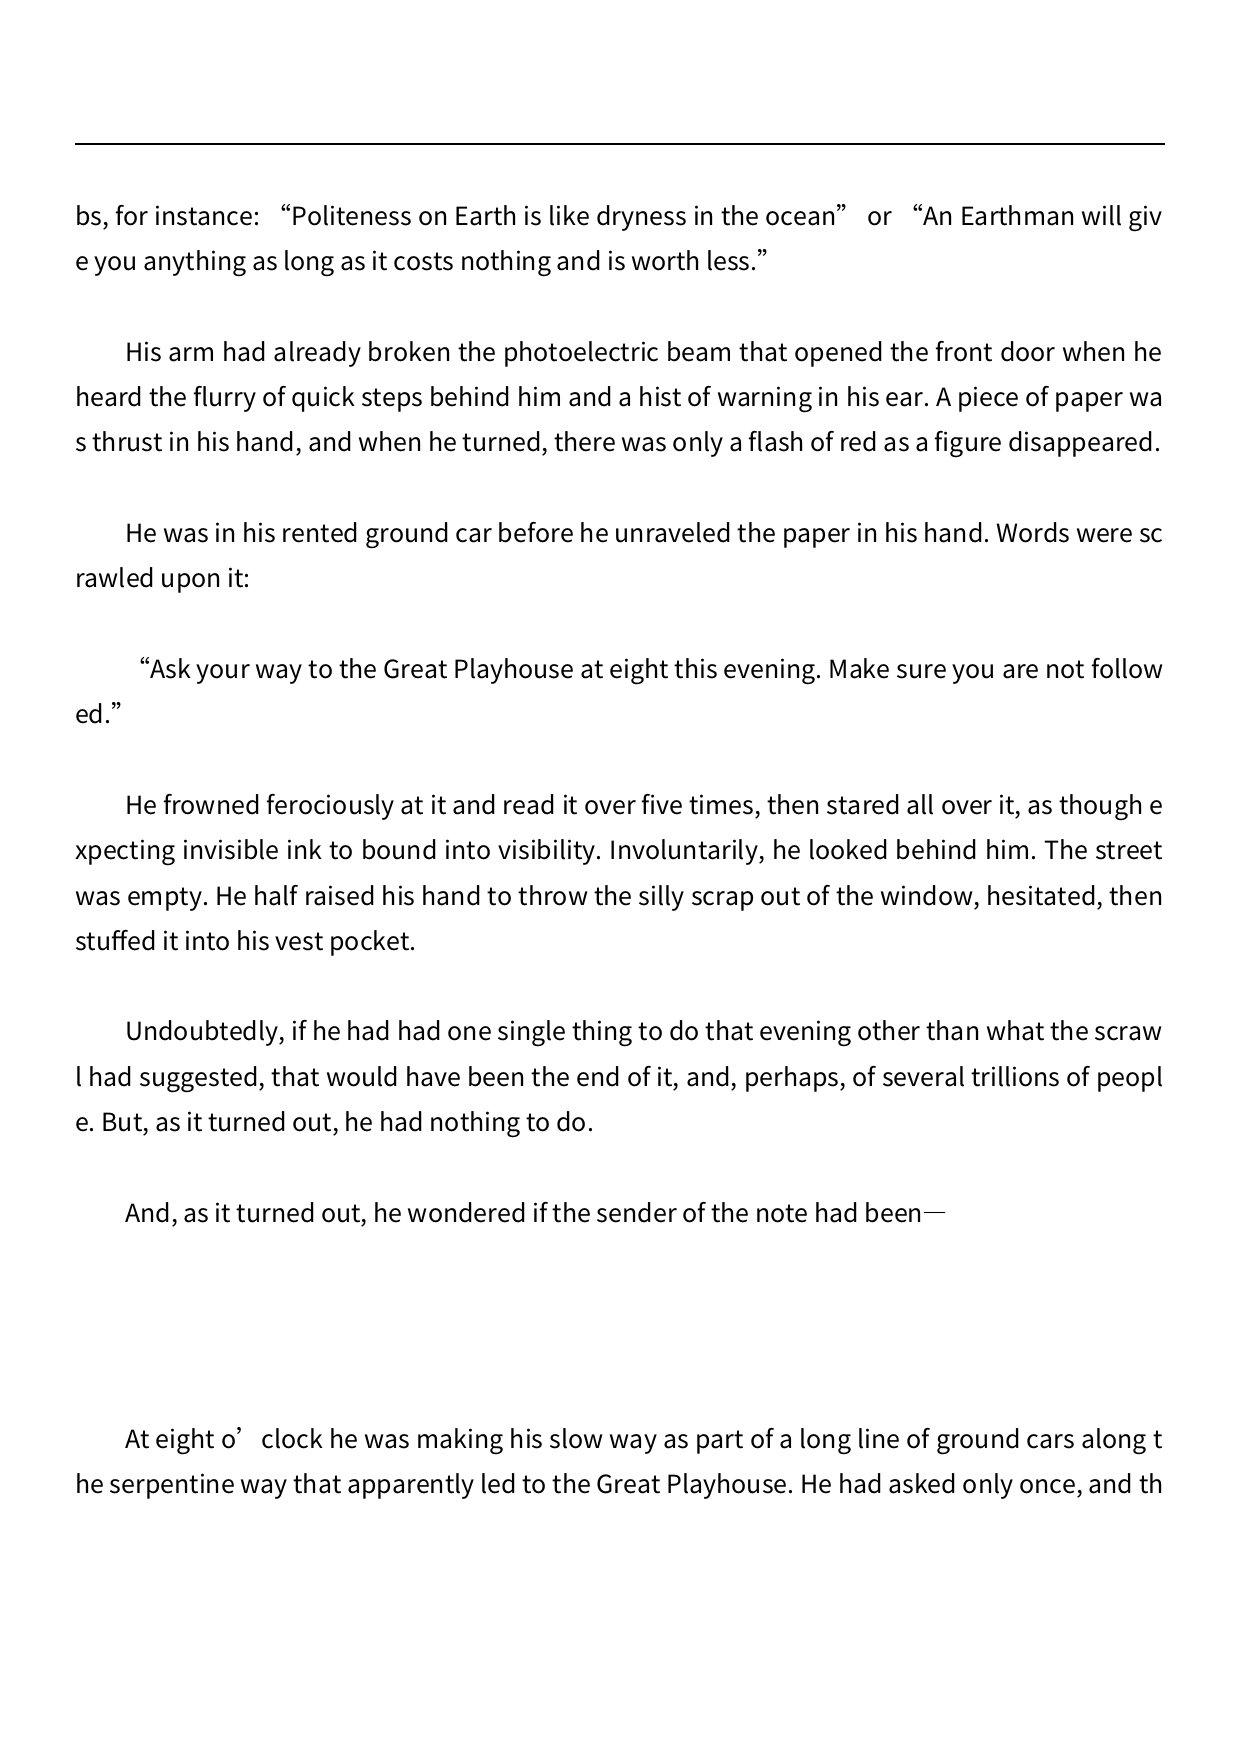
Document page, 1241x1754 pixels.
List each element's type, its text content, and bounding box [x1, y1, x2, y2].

text He was in his rented ground car before he unraveled the paper in his hand. Words were scrawled upon it: [75, 509, 1165, 599]
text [75, 192, 1165, 282]
text His arm had already broken the photoelectric beam that opened the front door when he heard the flurry of quick steps behind him and a hist of warning in his ear. A piece of paper was thrust in his hand, and when he turned, there was only a flash of red as a figure disappeared. [75, 328, 1165, 464]
text He frowned ferociously at it and read it over five times, then stared all over it, as though expecting invisible ink to bound into visibility. Involuntarily, he looked behind him. The street was empty. He half raised his hand to throw the silly scrap out of the window, hesitated, then stuffed it into his vest pocket. [75, 781, 1165, 962]
text “Ask your way to the Great Playhouse at eight this evening. Make sure you are not followed.” [75, 645, 1165, 736]
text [75, 1415, 1165, 1506]
text And, as it turned out, he wondered if the sender of the note had been— [75, 1189, 1165, 1234]
text Undoubtedly, if he had had one single thing to do that evening other than what the scrawl had suggested, that would have been the end of it, and, perhaps, of several trillions of people. But, as it turned out, he had nothing to do. [75, 1007, 1165, 1143]
